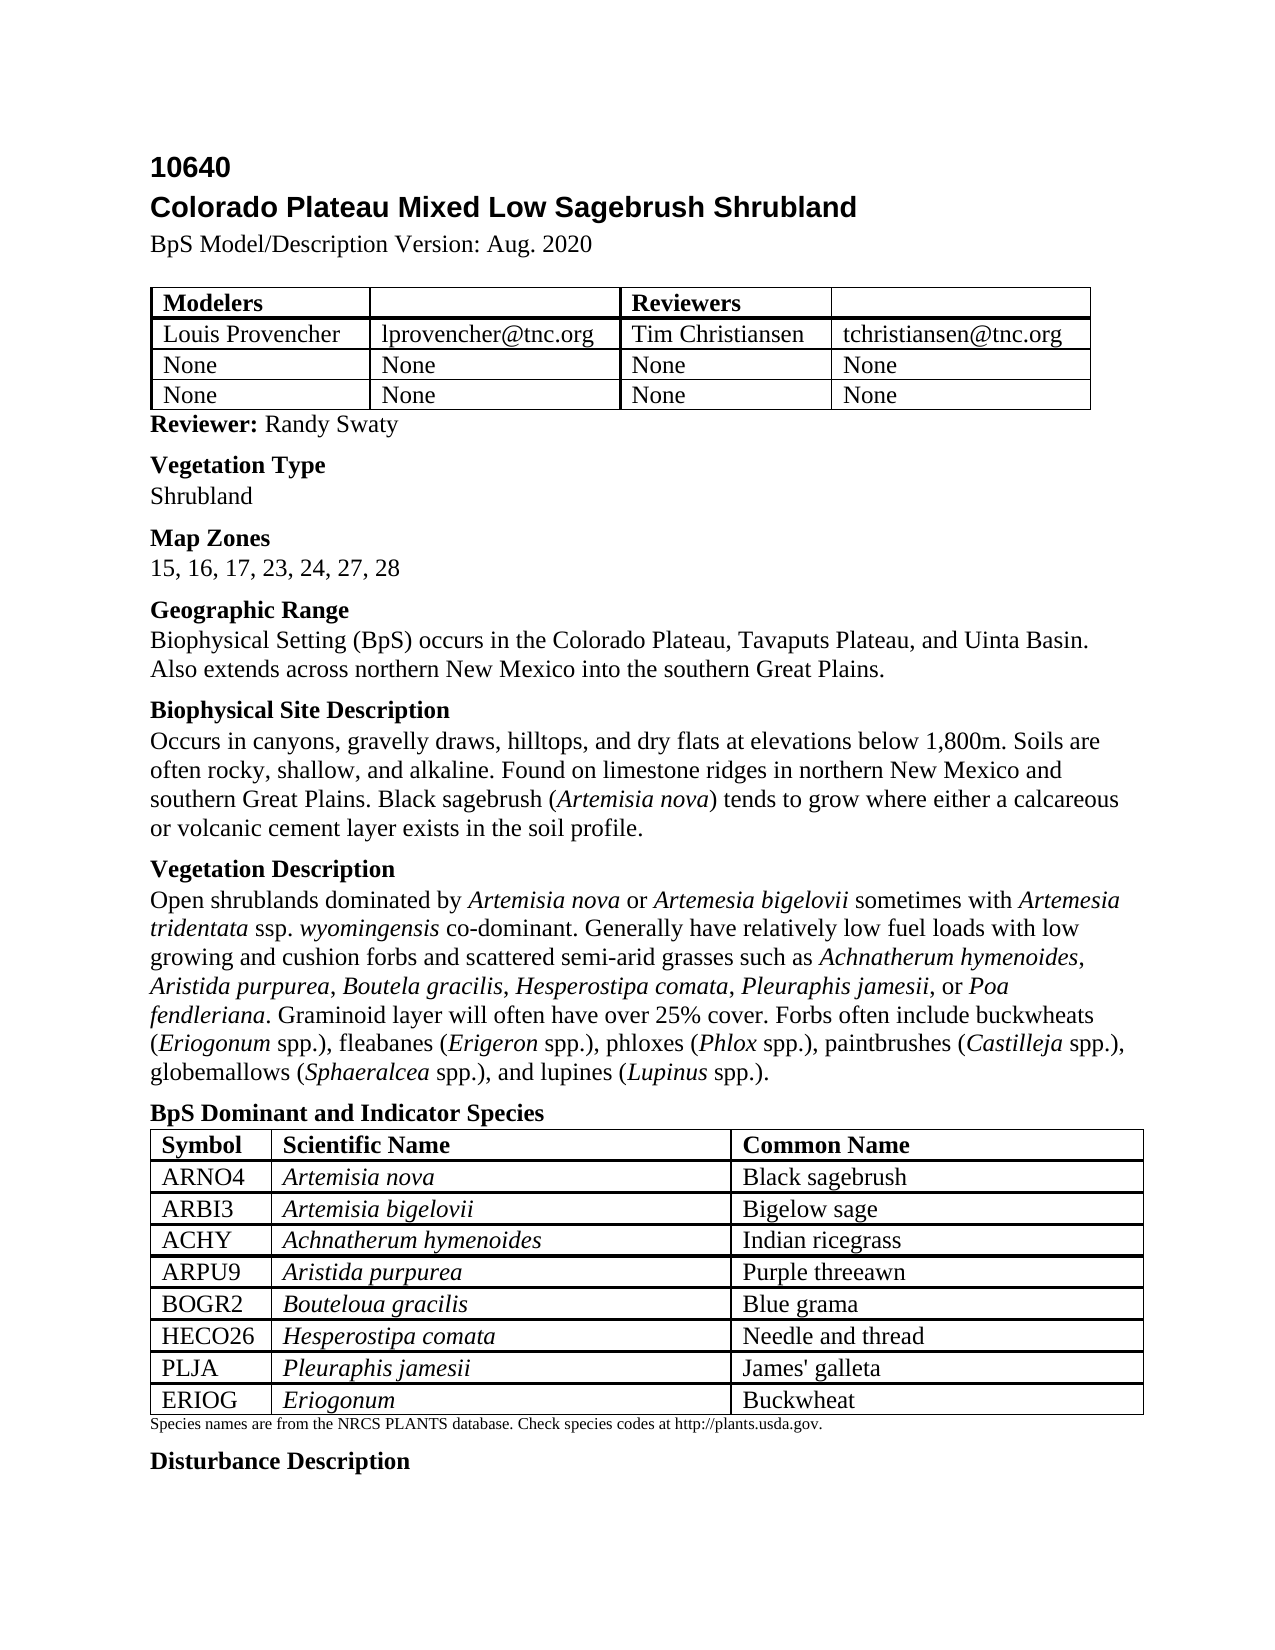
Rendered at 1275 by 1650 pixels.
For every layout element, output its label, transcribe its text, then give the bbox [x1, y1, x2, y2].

table_cell None [622, 380, 831, 409]
table_header [832, 288, 1090, 316]
table_header Symbol [151, 1130, 271, 1159]
table_cell None [371, 380, 619, 409]
table_header [371, 288, 619, 316]
table_cell Aristida purpurea [272, 1258, 730, 1286]
text BpS Model/Description Version: Aug. 2020 [150, 229, 1125, 258]
table_cell Indian ricegrass [732, 1226, 1143, 1254]
table_cell PLJA [151, 1353, 271, 1382]
table_header Common Name [732, 1130, 1143, 1159]
table_cell Eriogonum [272, 1385, 730, 1414]
table_header Modelers [153, 288, 369, 316]
text Open shrublands dominated by Artemisia nova or Artemesia bigelovii sometimes with Artemesia tridentata ssp. wyomingensis co-dominant. Generally have relatively low fuel loads with low growing and cushion forbs and scattered semi-arid grasses such as Achnatherum hymenoides, Aristida purpurea, Boutela gracilis, Hesperostipa comata, Pleuraphis jamesii, or Poa fendleriana. Graminoid layer will often have over 25% cover. Forbs often include buckwheats (Eriogonum spp.), fleabanes (Erigeron spp.), phloxes (Phlox spp.), paintbrushes (Castilleja spp.), globemallows (Sphaeralcea spp.), and lupines (Lupinus spp.). [150, 885, 1125, 1086]
text Biophysical Site Description [150, 696, 1125, 724]
table_header Scientific Name [272, 1130, 730, 1159]
text Occurs in canyons, gravelly draws, hilltops, and dry flats at elevations below 1,800m. Soils are often rocky, shallow, and alkaline. Found on limestone ridges in northern New Mexico and southern Great Plains. Black sagebrush (Artemisia nova) tends to grow where either a calcareous or volcanic cement layer exists in the soil profile. [150, 726, 1125, 841]
text Vegetation Description [150, 854, 1125, 883]
text Biophysical Setting (BpS) occurs in the Colorado Plateau, Tavaputs Plateau, and Uinta Basin. Also extends across northern New Mexico into the southern Great Plains. [150, 626, 1125, 683]
table_cell None [622, 350, 831, 378]
table_cell ARPU9 [151, 1258, 271, 1286]
table_header Reviewers [622, 288, 831, 316]
table_cell None [832, 350, 1090, 378]
table_cell Louis Provencher [153, 320, 369, 348]
text Shrubland [150, 481, 1125, 510]
table_cell Artemisia nova [272, 1162, 730, 1191]
table_cell Bouteloua gracilis [272, 1289, 730, 1318]
table_cell Hesperostipa comata [272, 1321, 730, 1350]
text Vegetation Type [150, 451, 1125, 479]
text BpS Dominant and Indicator Species [150, 1098, 1125, 1127]
table_cell Bigelow sage [732, 1194, 1143, 1222]
table_cell Blue grama [732, 1289, 1143, 1318]
table_cell Purple threeawn [732, 1258, 1143, 1286]
title 10640 [150, 150, 1125, 183]
table_cell ERIOG [151, 1385, 271, 1414]
table_cell Achnatherum hymenoides [272, 1226, 730, 1254]
text 15, 16, 17, 23, 24, 27, 28 [150, 553, 1125, 582]
table_cell None [153, 380, 369, 409]
table_cell Tim Christiansen [622, 320, 831, 348]
text Disturbance Description [150, 1446, 1125, 1474]
table_cell None [371, 350, 619, 378]
table_cell None [153, 350, 369, 378]
table_cell Pleuraphis jamesii [272, 1353, 730, 1382]
table_cell lprovencher@tnc.org [371, 320, 619, 348]
table_cell HECO26 [151, 1321, 271, 1350]
table_cell ARBI3 [151, 1194, 271, 1222]
table_cell tchristiansen@tnc.org [832, 320, 1090, 348]
table_cell ACHY [151, 1226, 271, 1254]
table_cell Artemisia bigelovii [272, 1194, 730, 1222]
table_cell None [832, 380, 1090, 409]
table_cell Black sagebrush [732, 1162, 1143, 1191]
text Species names are from the NRCS PLANTS database. Check species codes at http://plants.usda.gov. [150, 1415, 1125, 1433]
table_cell Needle and thread [732, 1321, 1143, 1350]
text Geographic Range [150, 595, 1125, 623]
text Map Zones [150, 523, 1125, 551]
table_cell ARNO4 [151, 1162, 271, 1191]
table_cell BOGR2 [151, 1289, 271, 1318]
title Colorado Plateau Mixed Low Sagebrush Shrubland [150, 190, 1125, 223]
table_cell Buckwheat [732, 1385, 1143, 1414]
text Reviewer: Randy Swaty [150, 409, 1125, 438]
table_cell James' galleta [732, 1353, 1143, 1382]
